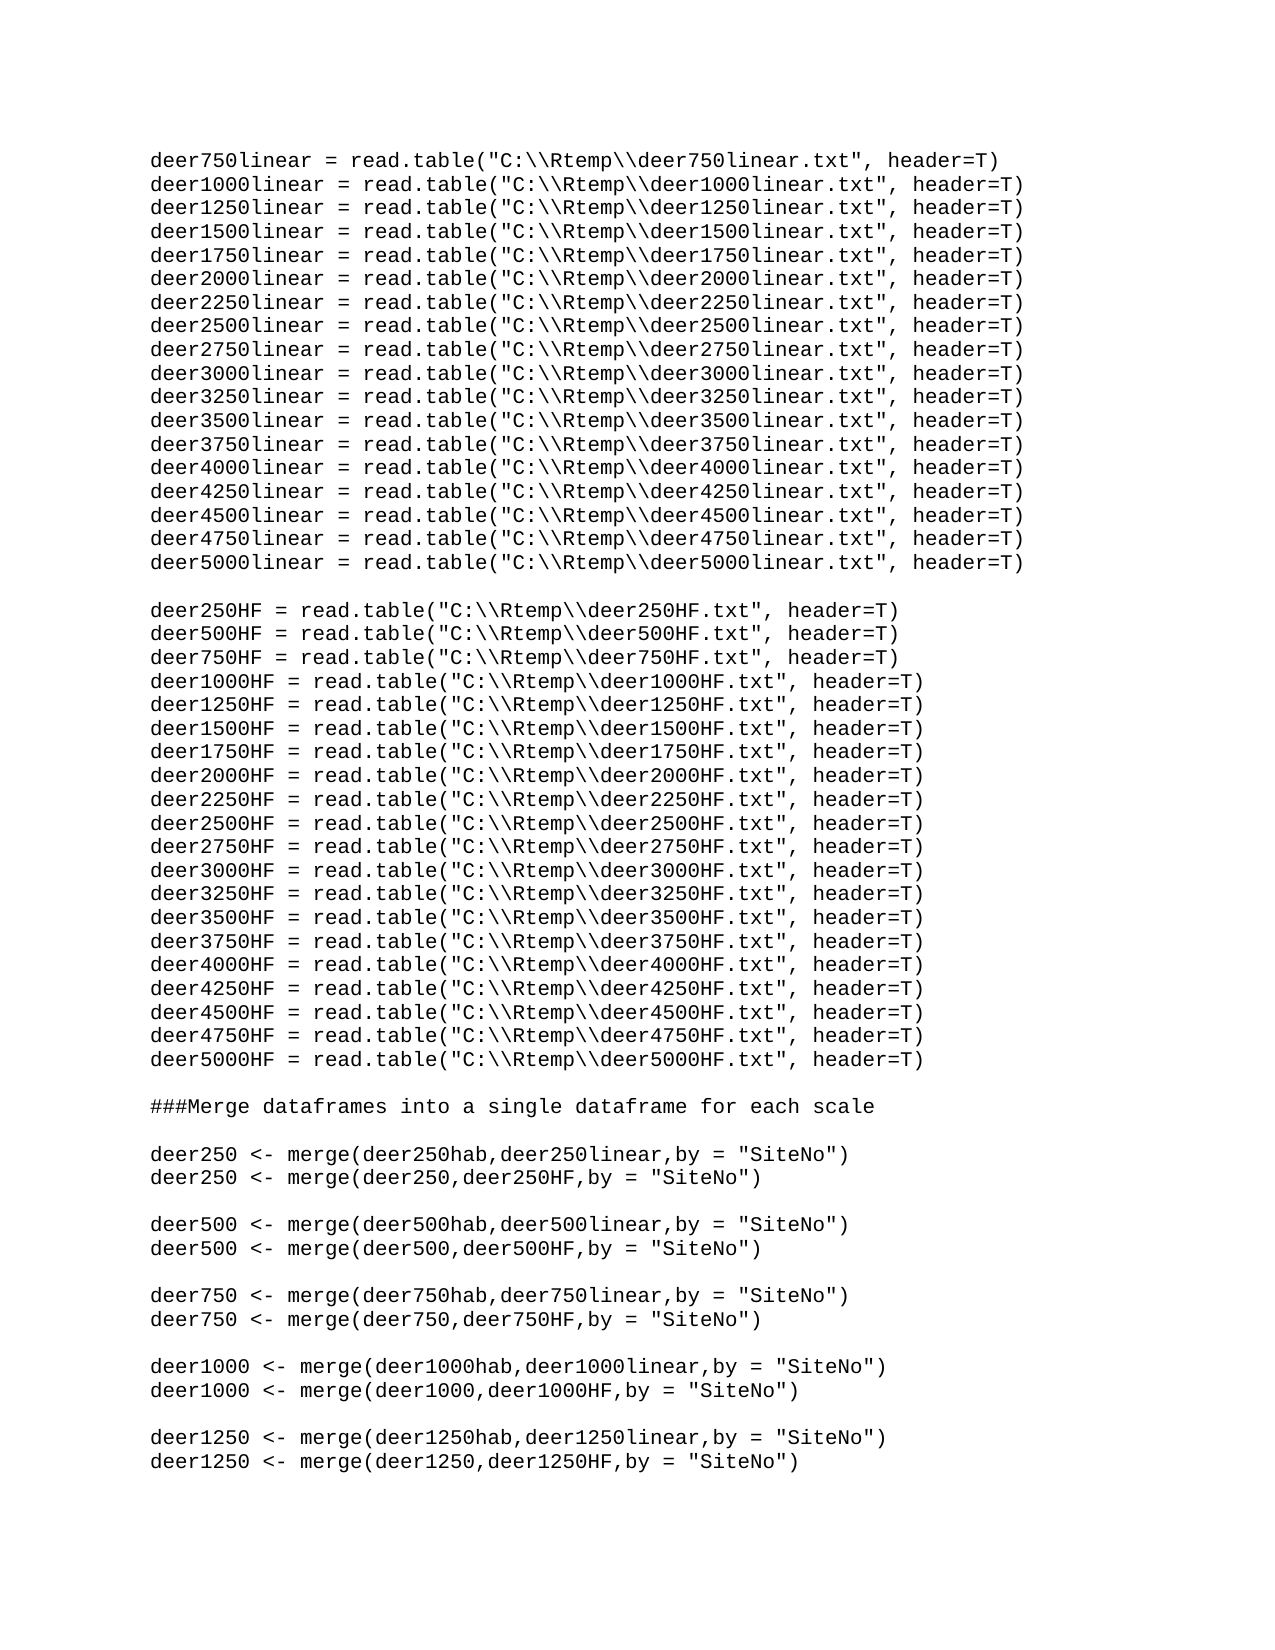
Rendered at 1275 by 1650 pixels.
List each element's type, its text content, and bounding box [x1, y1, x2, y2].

text deer750 <- merge(deer750hab,deer750linear,by = "SiteNo") [150, 1285, 1125, 1309]
text deer1250 <- merge(deer1250hab,deer1250linear,by = "SiteNo") [150, 1427, 1125, 1451]
text deer1750HF = read.table("C:\\Rtemp\\deer1750HF.txt", header=T) [150, 742, 1125, 765]
text deer3750linear = read.table("C:\\Rtemp\\deer3750linear.txt", header=T) [150, 434, 1125, 457]
text deer250 <- merge(deer250hab,deer250linear,by = "SiteNo") [150, 1143, 1125, 1167]
text deer500 <- merge(deer500,deer500HF,by = "SiteNo") [150, 1238, 1125, 1262]
text deer5000HF = read.table("C:\\Rtemp\\deer5000HF.txt", header=T) [150, 1049, 1125, 1073]
text deer750HF = read.table("C:\\Rtemp\\deer750HF.txt", header=T) [150, 647, 1125, 671]
text deer2750HF = read.table("C:\\Rtemp\\deer2750HF.txt", header=T) [150, 836, 1125, 860]
text deer1000HF = read.table("C:\\Rtemp\\deer1000HF.txt", header=T) [150, 671, 1125, 694]
text deer3500linear = read.table("C:\\Rtemp\\deer3500linear.txt", header=T) [150, 410, 1125, 434]
text deer1750linear = read.table("C:\\Rtemp\\deer1750linear.txt", header=T) [150, 244, 1125, 268]
text deer4500linear = read.table("C:\\Rtemp\\deer4500linear.txt", header=T) [150, 505, 1125, 528]
text deer4000HF = read.table("C:\\Rtemp\\deer4000HF.txt", header=T) [150, 954, 1125, 978]
text deer1250 <- merge(deer1250,deer1250HF,by = "SiteNo") [150, 1451, 1125, 1474]
text deer1500linear = read.table("C:\\Rtemp\\deer1500linear.txt", header=T) [150, 221, 1125, 244]
text deer250HF = read.table("C:\\Rtemp\\deer250HF.txt", header=T) [150, 600, 1125, 623]
text deer750 <- merge(deer750,deer750HF,by = "SiteNo") [150, 1309, 1125, 1333]
text deer5000linear = read.table("C:\\Rtemp\\deer5000linear.txt", header=T) [150, 552, 1125, 576]
text deer1500HF = read.table("C:\\Rtemp\\deer1500HF.txt", header=T) [150, 718, 1125, 742]
text deer2500HF = read.table("C:\\Rtemp\\deer2500HF.txt", header=T) [150, 812, 1125, 836]
text deer3000HF = read.table("C:\\Rtemp\\deer3000HF.txt", header=T) [150, 860, 1125, 883]
text deer2750linear = read.table("C:\\Rtemp\\deer2750linear.txt", header=T) [150, 339, 1125, 363]
text deer3250linear = read.table("C:\\Rtemp\\deer3250linear.txt", header=T) [150, 386, 1125, 410]
text deer4250linear = read.table("C:\\Rtemp\\deer4250linear.txt", header=T) [150, 481, 1125, 505]
text deer2500linear = read.table("C:\\Rtemp\\deer2500linear.txt", header=T) [150, 316, 1125, 339]
text deer4750linear = read.table("C:\\Rtemp\\deer4750linear.txt", header=T) [150, 528, 1125, 552]
text deer250 <- merge(deer250,deer250HF,by = "SiteNo") [150, 1167, 1125, 1191]
text deer2250linear = read.table("C:\\Rtemp\\deer2250linear.txt", header=T) [150, 292, 1125, 316]
text deer1250linear = read.table("C:\\Rtemp\\deer1250linear.txt", header=T) [150, 197, 1125, 221]
text deer500 <- merge(deer500hab,deer500linear,by = "SiteNo") [150, 1214, 1125, 1238]
text deer1250HF = read.table("C:\\Rtemp\\deer1250HF.txt", header=T) [150, 694, 1125, 718]
text deer4250HF = read.table("C:\\Rtemp\\deer4250HF.txt", header=T) [150, 978, 1125, 1002]
text deer2000HF = read.table("C:\\Rtemp\\deer2000HF.txt", header=T) [150, 765, 1125, 789]
text deer3750HF = read.table("C:\\Rtemp\\deer3750HF.txt", header=T) [150, 931, 1125, 954]
text deer1000 <- merge(deer1000hab,deer1000linear,by = "SiteNo") [150, 1356, 1125, 1380]
text deer3000linear = read.table("C:\\Rtemp\\deer3000linear.txt", header=T) [150, 363, 1125, 386]
text deer750linear = read.table("C:\\Rtemp\\deer750linear.txt", header=T) [150, 150, 1125, 174]
text deer4000linear = read.table("C:\\Rtemp\\deer4000linear.txt", header=T) [150, 457, 1125, 481]
text deer500HF = read.table("C:\\Rtemp\\deer500HF.txt", header=T) [150, 623, 1125, 647]
text deer3500HF = read.table("C:\\Rtemp\\deer3500HF.txt", header=T) [150, 907, 1125, 931]
text deer2000linear = read.table("C:\\Rtemp\\deer2000linear.txt", header=T) [150, 268, 1125, 292]
text deer1000 <- merge(deer1000,deer1000HF,by = "SiteNo") [150, 1380, 1125, 1404]
text deer3250HF = read.table("C:\\Rtemp\\deer3250HF.txt", header=T) [150, 883, 1125, 907]
text ###Merge dataframes into a single dataframe for each scale [150, 1096, 1125, 1120]
text deer2250HF = read.table("C:\\Rtemp\\deer2250HF.txt", header=T) [150, 789, 1125, 812]
text deer4750HF = read.table("C:\\Rtemp\\deer4750HF.txt", header=T) [150, 1025, 1125, 1049]
text deer1000linear = read.table("C:\\Rtemp\\deer1000linear.txt", header=T) [150, 174, 1125, 197]
text deer4500HF = read.table("C:\\Rtemp\\deer4500HF.txt", header=T) [150, 1002, 1125, 1025]
